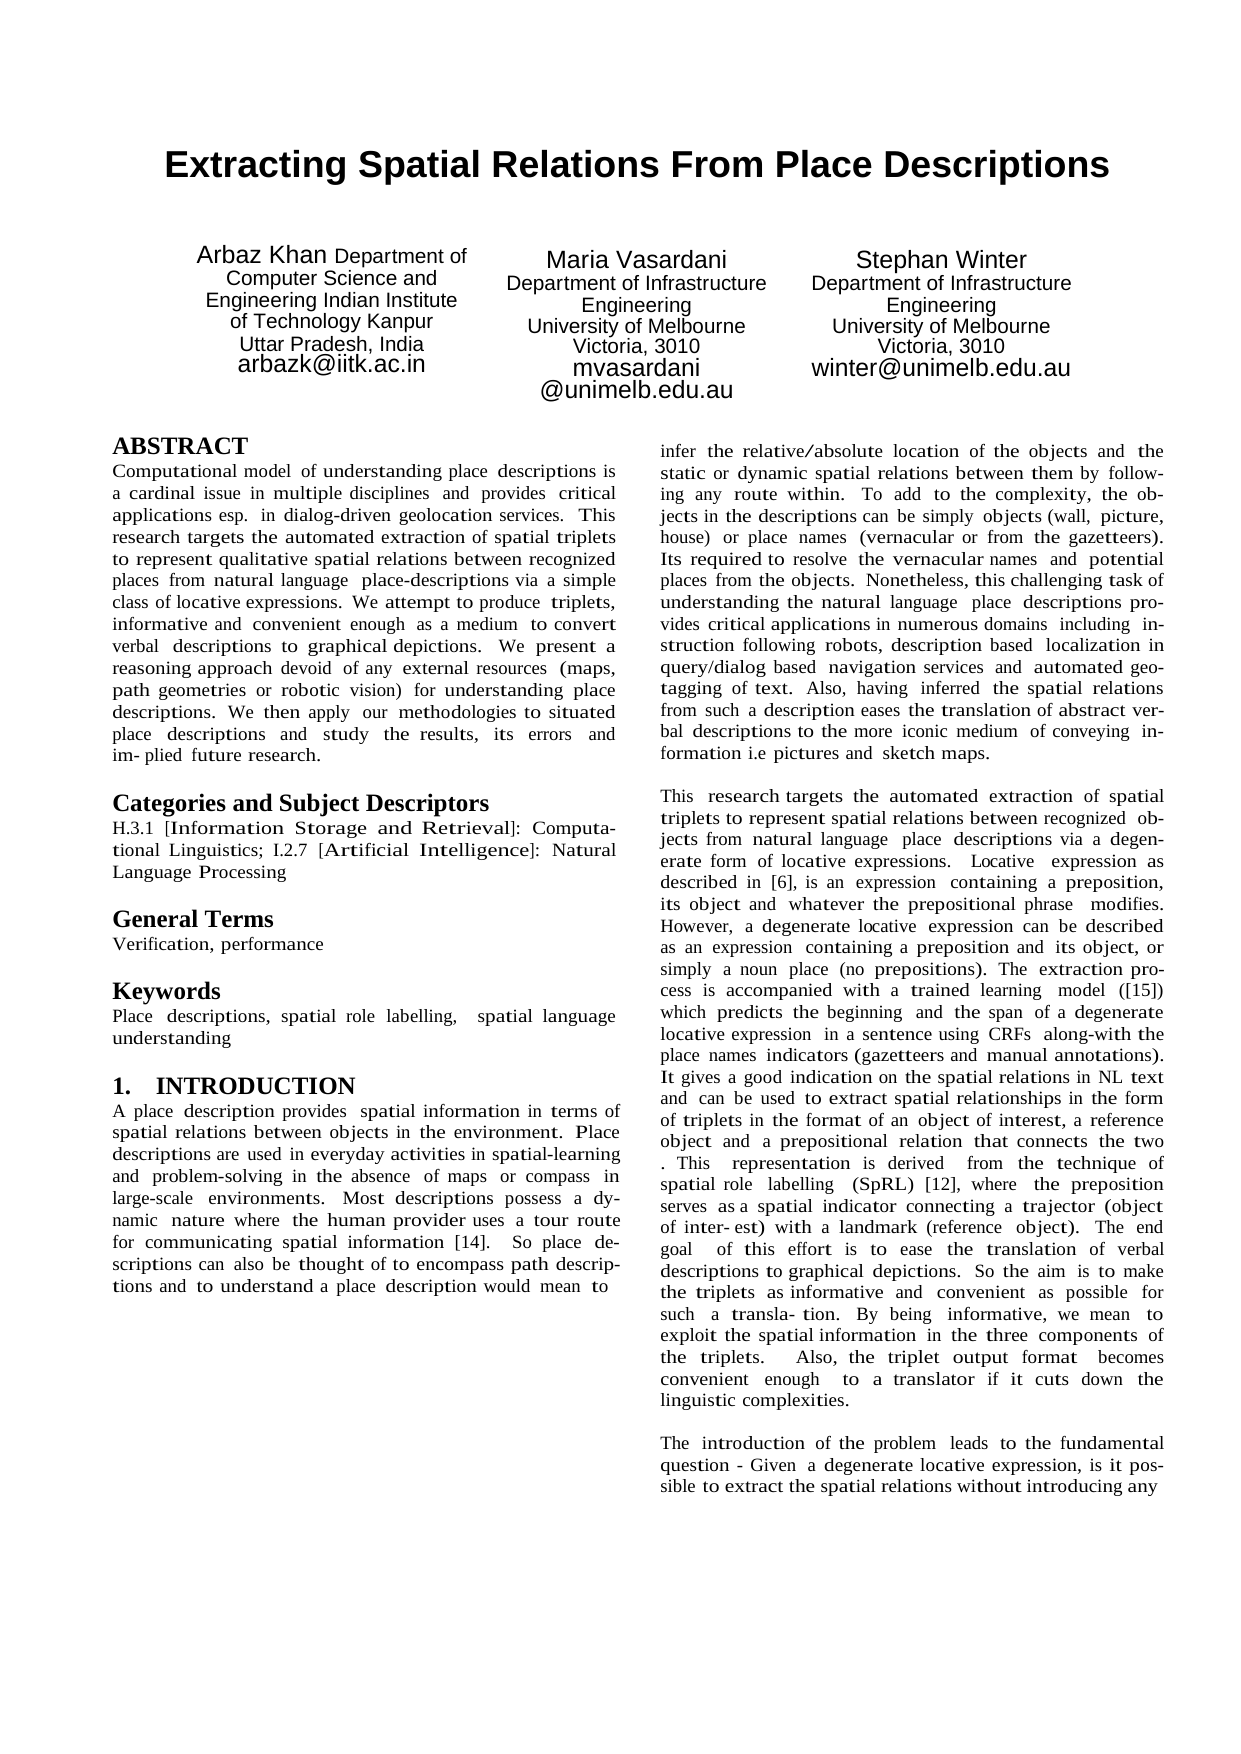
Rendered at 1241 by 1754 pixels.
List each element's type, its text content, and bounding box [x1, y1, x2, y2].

text ABSTRACT [112, 431, 252, 460]
text This research targets the automated extraction of spatial triplets to represent spatial relations between recognized ob- jects from natural language place descriptions via a degen- erate form of locative expressions. Locative expression as described in [6], is an expression containing a preposition, its object and whatever the prepositional phrase modifies. However, a degenerate locative expression can be described as an expression containing a preposition and its object, or simply a noun place (no prepositions). The extraction pro- cess is accompanied with a trained learning model ([15]) which predicts the beginning and the span of a degenerate locative expression in a sentence using CRFs along-with the place names indicators (gazetteers and manual annotations). It gives a good indication on the spatial relations in NL text and can be used to extract spatial relationships in the form of triplets in the format of an object of interest, a reference object and a prepositional relation that connects the two . This representation is derived from the technique of spatial role labelling (SpRL) [12], where the preposition serves as a spatial indicator connecting a trajector (object of inter- est) with a landmark (reference object). The end goal of this effort is to ease the translation of verbal descriptions to graphical depictions. So the aim is to make the triplets as informative and convenient as possible for such a transla- tion. By being informative, we mean to exploit the spatial information in the three components of the triplets. Also, the triplet output format becomes convenient enough to a translator if it cuts down the linguistic complexities. [660, 785, 1164, 1411]
text Categories and Subject Descriptors [112, 788, 494, 817]
text Extracting Spatial Relations From Place Descriptions [164, 143, 1173, 185]
text @unimelb.edu.au [534, 381, 739, 403]
text Keywords [112, 976, 225, 1005]
text Maria Vasardani Department of Infrastructure Engineering [503, 248, 769, 317]
text 1. INTRODUCTION [112, 1071, 360, 1099]
text General Terms [112, 904, 277, 933]
text The introduction of the problem leads to the fundamental question - Given a degenerate locative expression, is it pos- sible to extract the spatial relations without introducing any [660, 1432, 1164, 1497]
text Arbaz Khan Department of Computer Science and Engineering Indian Institute of Technology Kanpur [194, 243, 469, 333]
text arbazk@iitk.ac.in [231, 354, 432, 377]
text University of Melbourne Victoria, 3010 mvasardani [524, 318, 748, 381]
text infer the relative/absolute location of the objects and the static or dynamic spatial relations between them by follow- ing any route within. To add to the complexity, the ob- jects in the descriptions can be simply objects (wall, picture, house) or place names (vernacular or from the gazetteers). Its required to resolve the vernacular names and potential places from the objects. Nonetheless, this challenging task of understanding the natural language place descriptions pro- vides critical applications in numerous domains including in- struction following robots, description based localization in query/dialog based navigation services and automated geo- tagging of text. Also, having inferred the spatial relations from such a description eases the translation of abstract ver- bal descriptions to the more iconic medium of conveying in- formation i.e pictures and sketch maps. [660, 440, 1164, 763]
text Stephan Winter Department of Infrastructure Engineering [808, 248, 1074, 317]
text H.3.1 [Information Storage and Retrieval]: Computa- tional Linguistics; I.2.7 [Artificial Intelligence]: Natural Language Processing [112, 817, 616, 882]
text Uttar Pradesh, India [234, 333, 429, 354]
text University of Melbourne Victoria, 3010 winter@unimelb.edu.au [807, 318, 1075, 381]
text Place descriptions, spatial role labelling, spatial language understanding [112, 1005, 616, 1049]
text Computational model of understanding place descriptions is a cardinal issue in multiple disciplines and provides critical applications esp. in dialog-driven geolocation services. This research targets the automated extraction of spatial triplets to represent qualitative spatial relations between recognized places from natural language place-descriptions via a simple class of locative expressions. We attempt to produce triplets, informative and convenient enough as a medium to convert verbal descriptions to graphical depictions. We present a reasoning approach devoid of any external resources (maps, path geometries or robotic vision) for understanding place descriptions. We then apply our methodologies to situated place descriptions and study the results, its errors and im- plied future research. [112, 460, 616, 766]
text Verification, performance [112, 933, 328, 954]
text A place description provides spatial information in terms of spatial relations between objects in the environment. Place descriptions are used in everyday activities in spatial-learning and problem-solving in the absence of maps or compass in large-scale environments. Most descriptions possess a dy- namic nature where the human provider uses a tour route for communicating spatial information [14]. So place de- scriptions can also be thought of to encompass path descrip- tions and to understand a place description would mean to [112, 1099, 620, 1296]
